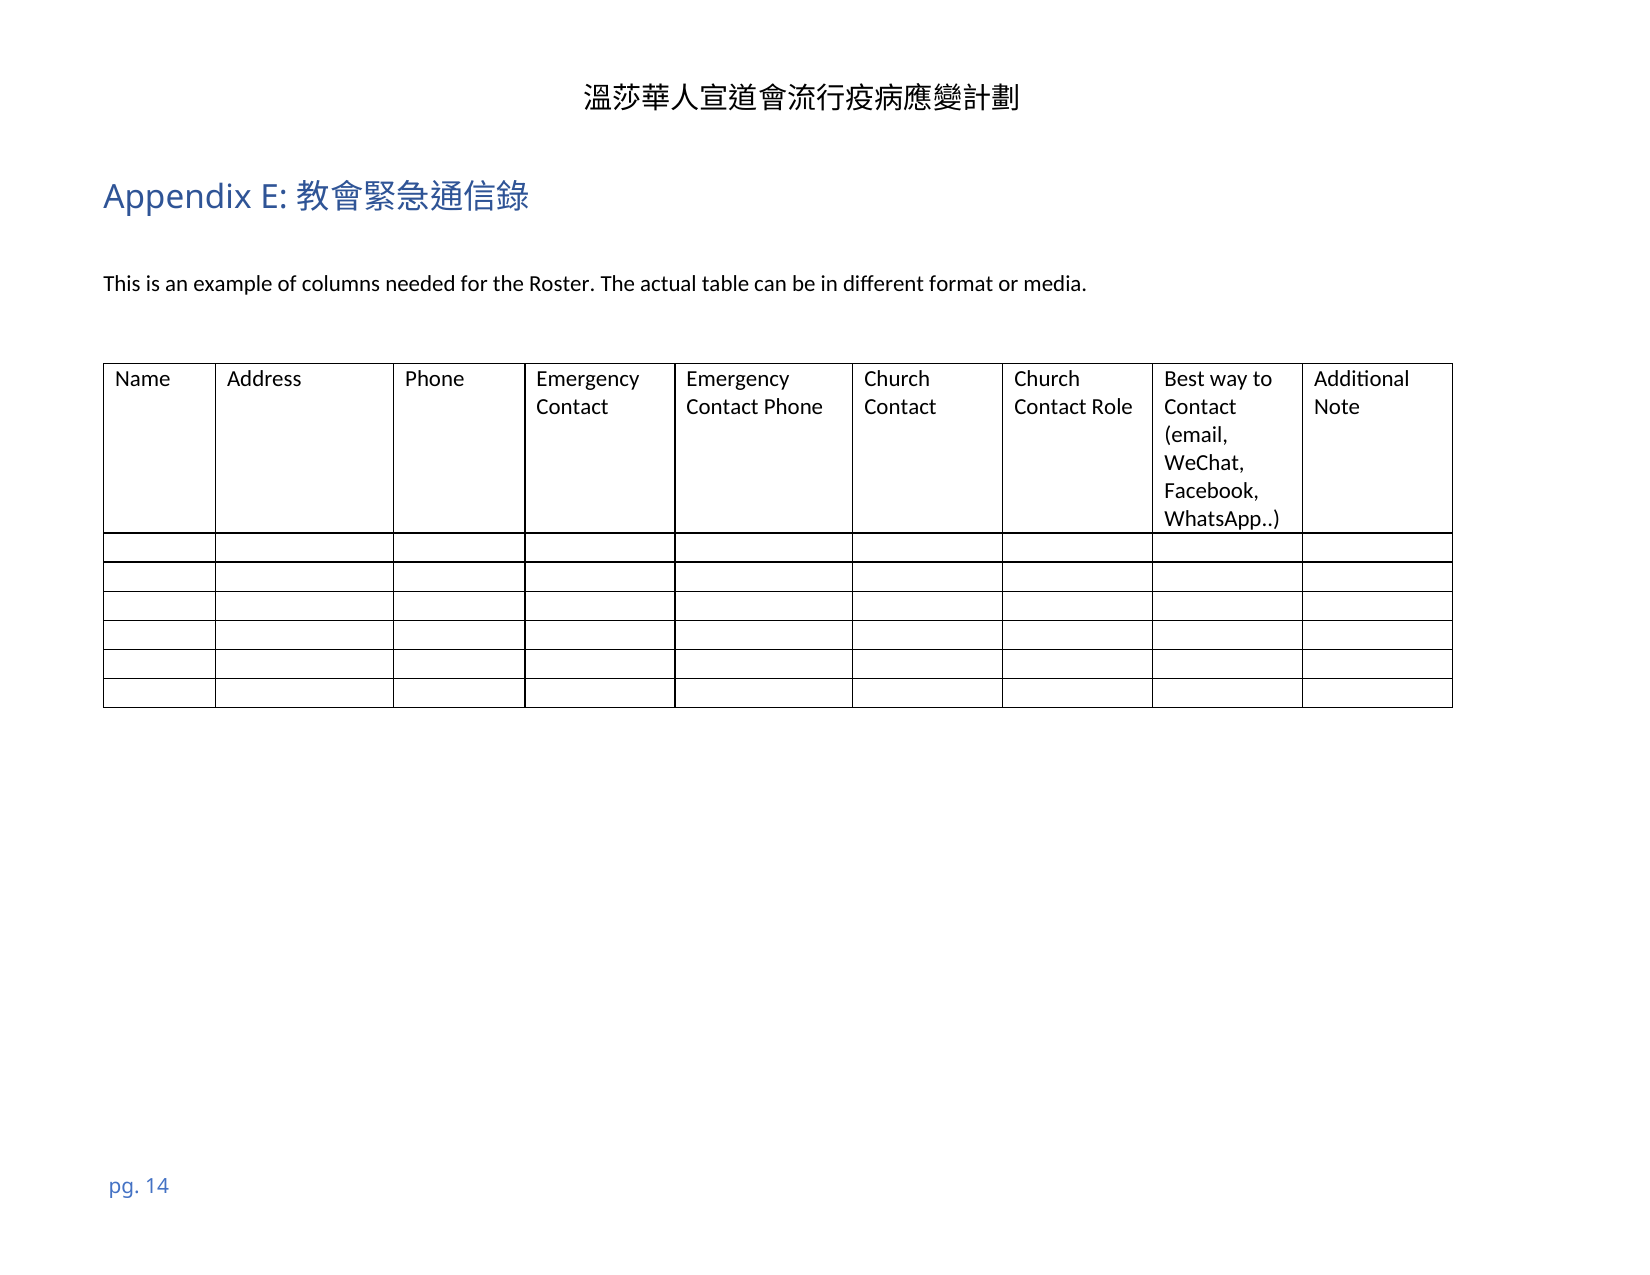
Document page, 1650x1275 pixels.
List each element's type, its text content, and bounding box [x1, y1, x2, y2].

table_cell [104, 650, 215, 678]
table_cell [526, 621, 674, 649]
table_header Name [104, 364, 215, 532]
table_cell [104, 679, 215, 707]
table_cell [676, 534, 852, 561]
table_header Address [216, 364, 393, 532]
table_cell [853, 534, 1002, 561]
table_cell [853, 679, 1002, 707]
table_cell [1153, 592, 1302, 619]
table_cell [1003, 650, 1152, 678]
table_cell [1153, 679, 1302, 707]
table_cell [1153, 621, 1302, 649]
table_header Church Contact Role [1003, 364, 1152, 532]
table_cell [104, 563, 215, 591]
subtitle Appendix E: 教會緊急通信錄 [103, 170, 1500, 219]
table_cell [394, 650, 524, 678]
table_cell [216, 563, 393, 591]
table_cell [526, 679, 674, 707]
table_cell [526, 563, 674, 591]
table_cell [216, 534, 393, 561]
table_cell [394, 592, 524, 619]
table_cell [216, 592, 393, 619]
table_cell [394, 679, 524, 707]
table_cell [1153, 650, 1302, 678]
table_cell [1303, 621, 1452, 649]
table_cell [676, 621, 852, 649]
text This is an example of columns needed for the Roster. The actual table can be in different format or media. [103, 269, 1500, 297]
table_cell [394, 621, 524, 649]
table_cell [216, 621, 393, 649]
table_cell [1303, 592, 1452, 619]
table_cell [676, 650, 852, 678]
table_cell [1003, 679, 1152, 707]
table_header Church Contact [853, 364, 1002, 532]
table_cell [1003, 621, 1152, 649]
table_header Emergency Contact [526, 364, 674, 532]
table_cell [1303, 534, 1452, 561]
table_cell [1153, 534, 1302, 561]
table_cell [394, 534, 524, 561]
table_header Additional Note [1303, 364, 1452, 532]
table_cell [853, 592, 1002, 619]
table_header Phone [394, 364, 524, 532]
table_cell [526, 534, 674, 561]
table_cell [1003, 563, 1152, 591]
table_cell [676, 679, 852, 707]
table_cell [1003, 534, 1152, 561]
table_cell [526, 592, 674, 619]
table_cell [216, 679, 393, 707]
table_cell [853, 650, 1002, 678]
table_cell [676, 563, 852, 591]
table_cell [1303, 563, 1452, 591]
table_cell [216, 650, 393, 678]
table_header Best way to Contact (email, WeChat, Facebook, WhatsApp..) [1153, 364, 1302, 532]
table_cell [104, 534, 215, 561]
table_cell [104, 621, 215, 649]
table_cell [1303, 650, 1452, 678]
table_cell [526, 650, 674, 678]
table_cell [676, 592, 852, 619]
table_cell [394, 563, 524, 591]
table_cell [853, 621, 1002, 649]
table_header Emergency Contact Phone [676, 364, 852, 532]
table_cell [1003, 592, 1152, 619]
table_cell [853, 563, 1002, 591]
table_cell [1153, 563, 1302, 591]
table_cell [104, 592, 215, 619]
table_cell [1303, 679, 1452, 707]
